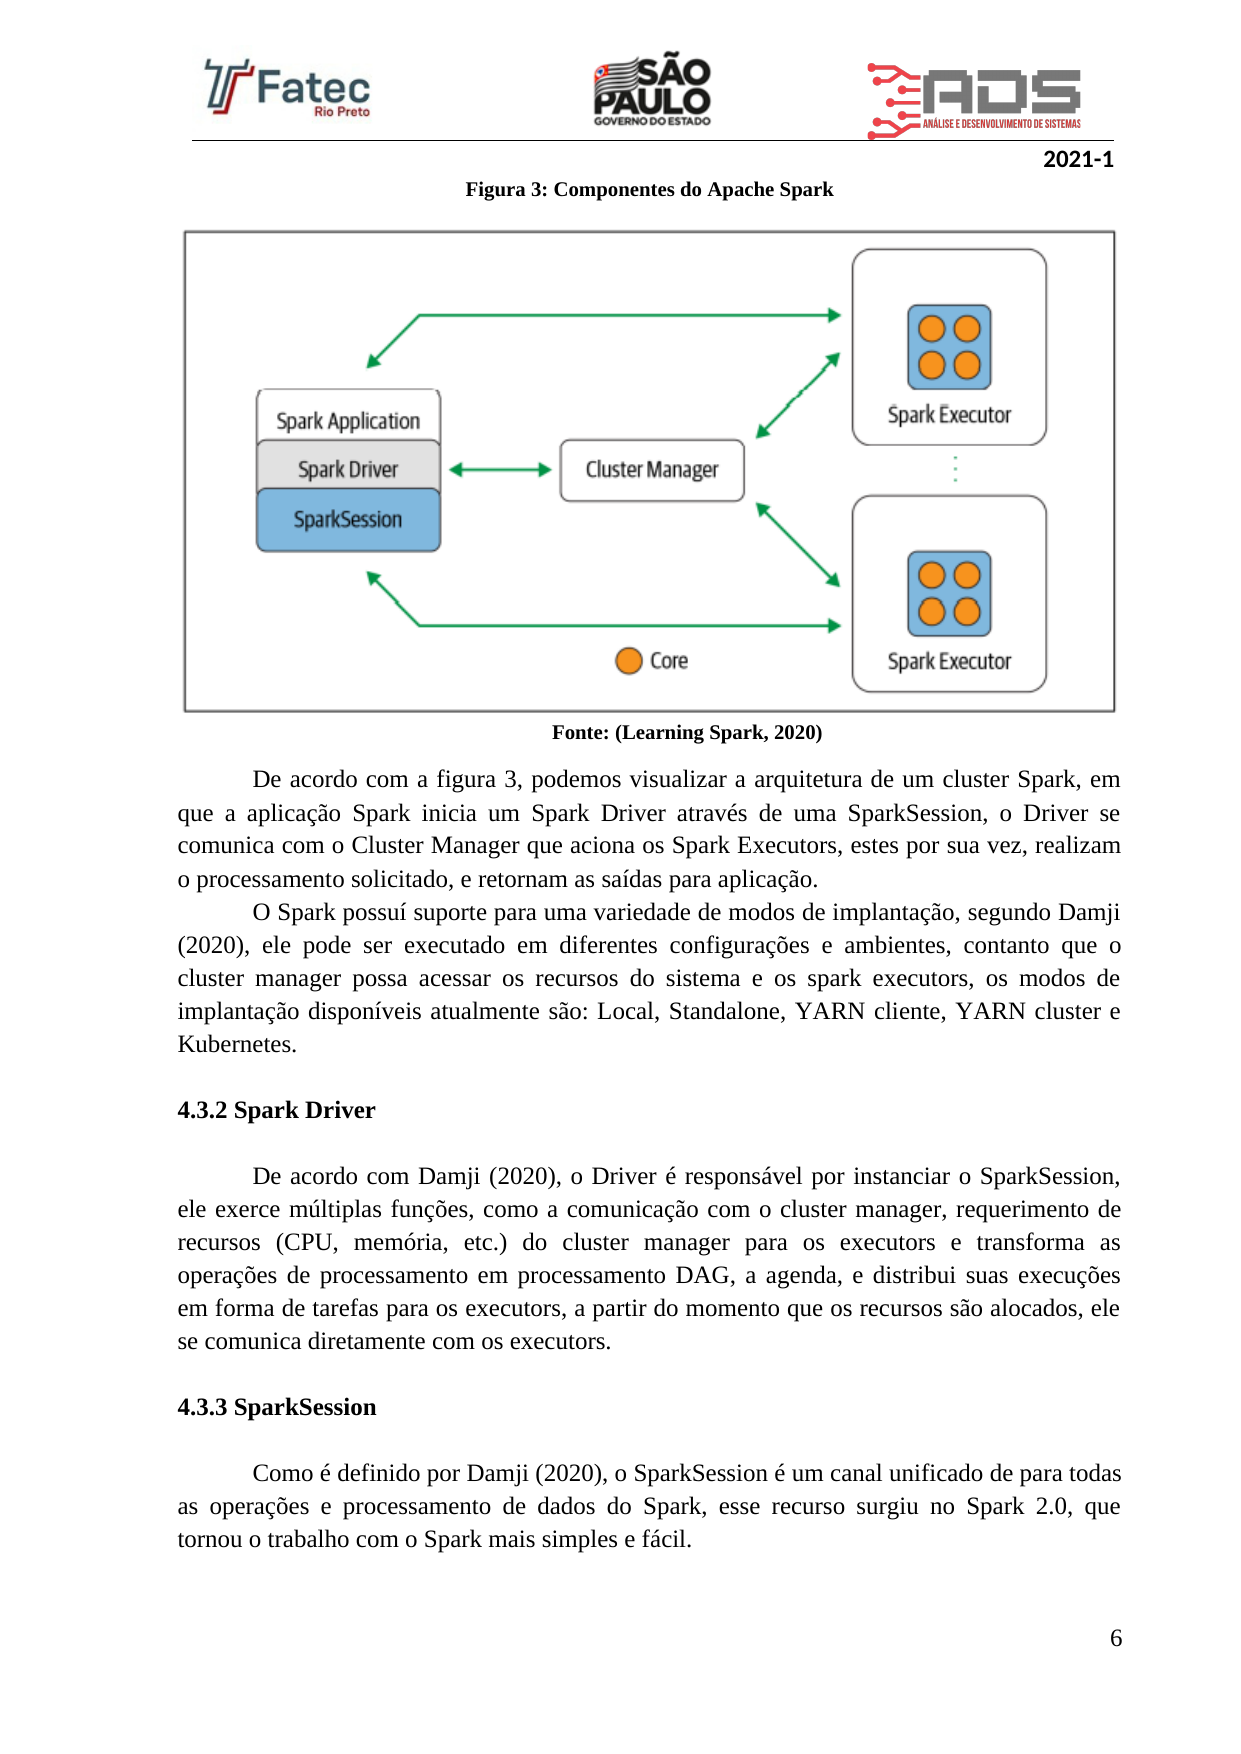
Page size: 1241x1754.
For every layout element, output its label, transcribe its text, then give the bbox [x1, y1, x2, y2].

text De acordo com a figura 3, podemos visualizar a arquitetura de um cluster Spark, em que a aplicação Spark inicia um Spark Driver através de uma SparkSession, o Driver se comunica com o Cluster Manager que aciona os Spark Executors, estes por sua vez, realizam o processamento solicitado, e retornam as saídas para aplicação. [177, 764, 1122, 892]
text Figura 3: Componentes do Apache Spark [177, 177, 1122, 201]
picture [580, 39, 724, 140]
picture [177, 222, 1123, 716]
text Fonte: (Learning Spark, 2020) [177, 720, 1122, 744]
text 4.3.3 SparkSession [177, 1392, 1122, 1421]
picture [867, 63, 1081, 140]
text De acordo com Damji (2020), o Driver é responsável por instanciar o SparkSession, ele exerce múltiplas funções, como a comunicação com o cluster manager, requerimento de recursos (CPU, memória, etc.) do cluster manager para os executors e transforma as operações de processamento em processamento DAG, a agenda, e distribui suas execuções em forma de tarefas para os executors, a partir do momento que os recursos são alocados, ele se comunica diretamente com os executors. [177, 1161, 1122, 1355]
picture [192, 45, 387, 140]
text 4.3.2 Spark Driver [177, 1095, 1122, 1123]
text Como é definido por Damji (2020), o SparkSession é um canal unificado de para todas as operações e processamento de dados do Spark, esse recurso surgiu no Spark 2.0, que tornou o trabalho com o Spark mais simples e fácil. [177, 1458, 1122, 1553]
text O Spark possuí suporte para uma variedade de modos de implantação, segundo Damji (2020), ele pode ser executado em diferentes configurações e ambientes, contanto que o cluster manager possa acessar os recursos do sistema e os spark executors, os modos de implantação disponíveis atualmente são: Local, Standalone, YARN cliente, YARN cluster e Kubernetes. [177, 897, 1122, 1057]
